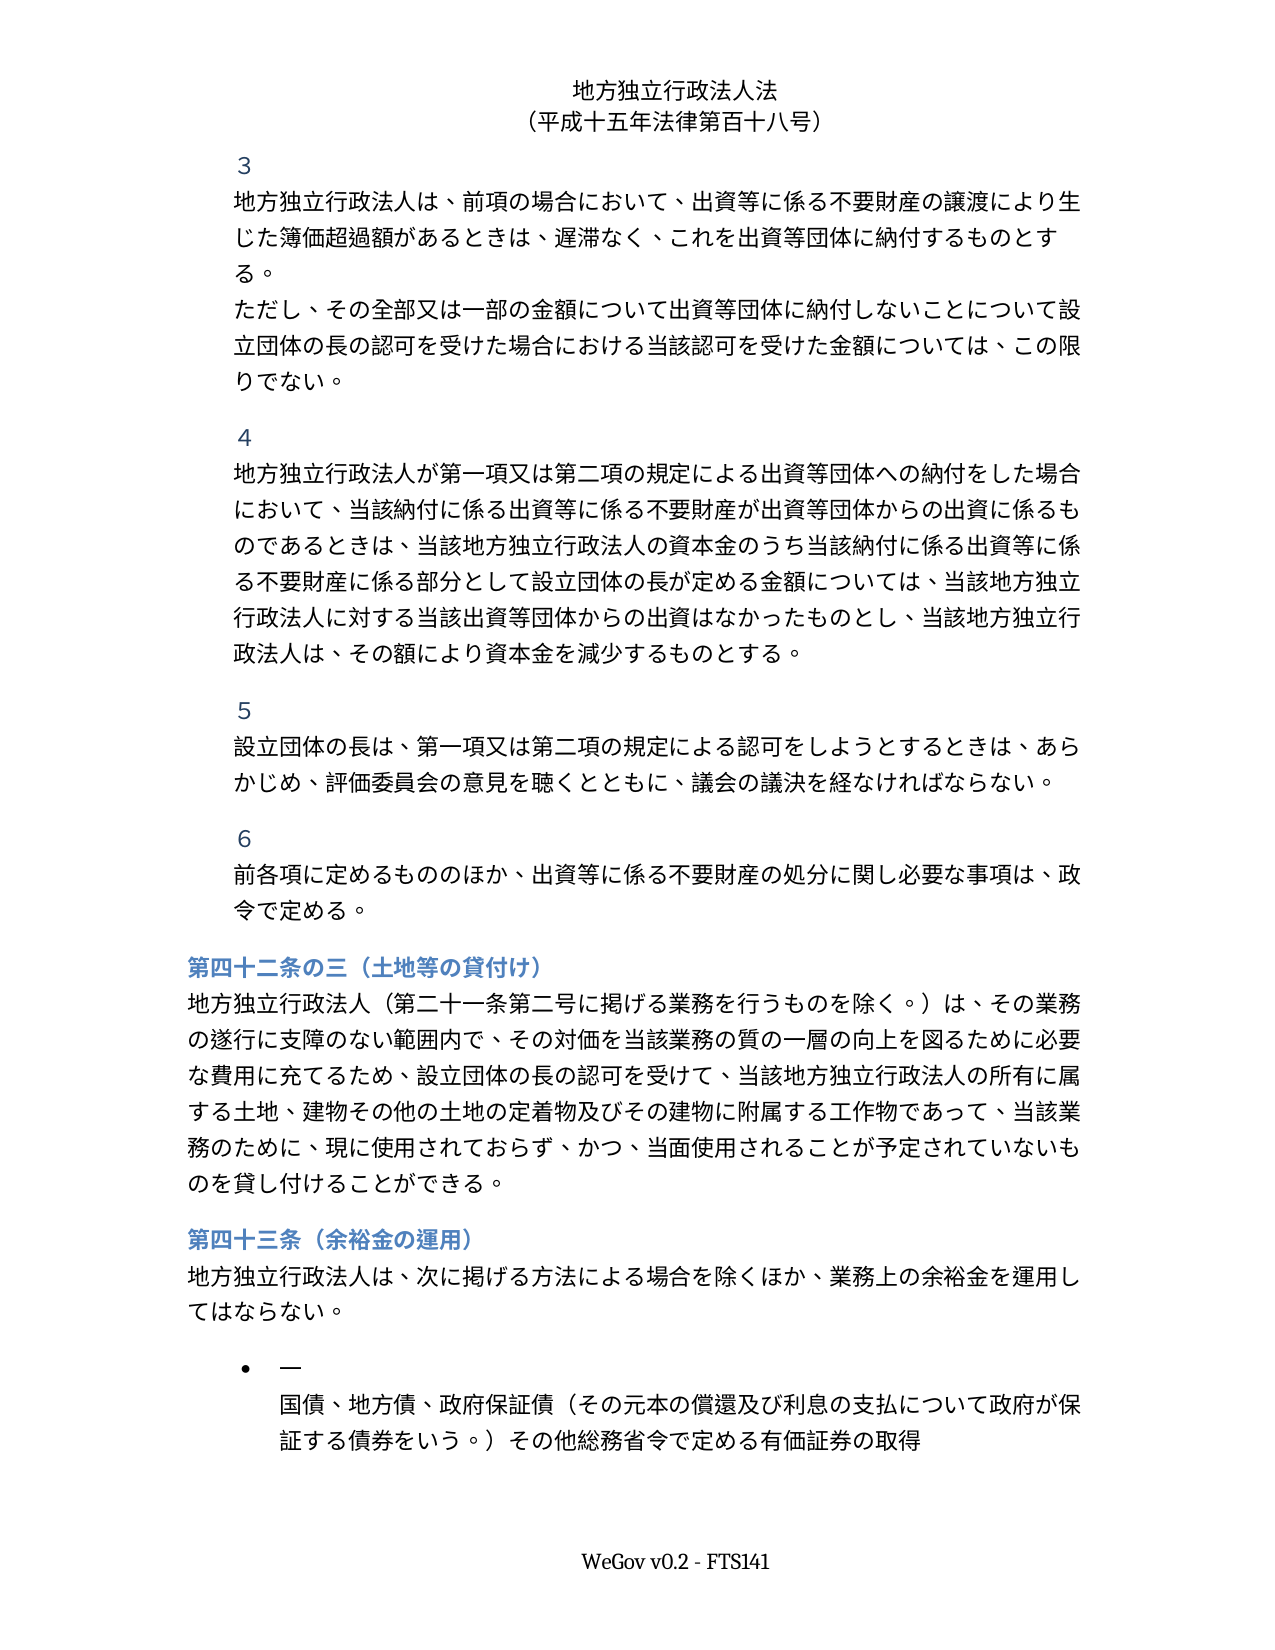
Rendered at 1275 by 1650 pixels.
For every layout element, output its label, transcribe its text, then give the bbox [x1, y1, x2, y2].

text 地方独立行政法人は、前項の場合において、出資等に係る不要財産の譲渡により生じた簿価超過額があるときは、遅滞なく、これを出資等団体に納付するものとする。 ただし、その全部又は一部の金額について出資等団体に納付しないことについて設立団体の長の認可を受けた場合における当該認可を受けた金額については、この限りでない。 [233, 186, 1087, 397]
list 一 国債、地方債、政府保証債（その元本の償還及び利息の支払について政府が保証する債券をいう。）その他総務省令で定める有価証券の取得 [242, 1353, 1087, 1456]
text 設立団体の長は、第一項又は第二項の規定による認可をしようとするときは、あらかじめ、評価委員会の意見を聴くとともに、議会の議決を経なければならない。 [233, 731, 1087, 798]
subtitle ４ [233, 422, 1087, 454]
text 前各項に定めるもののほか、出資等に係る不要財産の処分に関し必要な事項は、政令で定める。 [233, 859, 1087, 927]
subtitle ５ [233, 695, 1087, 726]
subtitle 第四十二条の三（土地等の貸付け） [187, 952, 1087, 983]
text 地方独立行政法人は、次に掲げる方法による場合を除くほか、業務上の余裕金を運用してはならない。 [187, 1260, 1087, 1328]
subtitle ３ [233, 150, 1087, 181]
text 地方独立行政法人（第二十一条第二号に掲げる業務を行うものを除く。）は、その業務の遂行に支障のない範囲内で、その対価を当該業務の質の一層の向上を図るために必要な費用に充てるため、設立団体の長の認可を受けて、当該地方独立行政法人の所有に属する土地、建物その他の土地の定着物及びその建物に附属する工作物であって、当該業務のために、現に使用されておらず、かつ、当面使用されることが予定されていないものを貸し付けることができる。 [187, 988, 1087, 1199]
subtitle 第四十三条（余裕金の運用） [187, 1224, 1087, 1256]
subtitle ６ [233, 823, 1087, 855]
